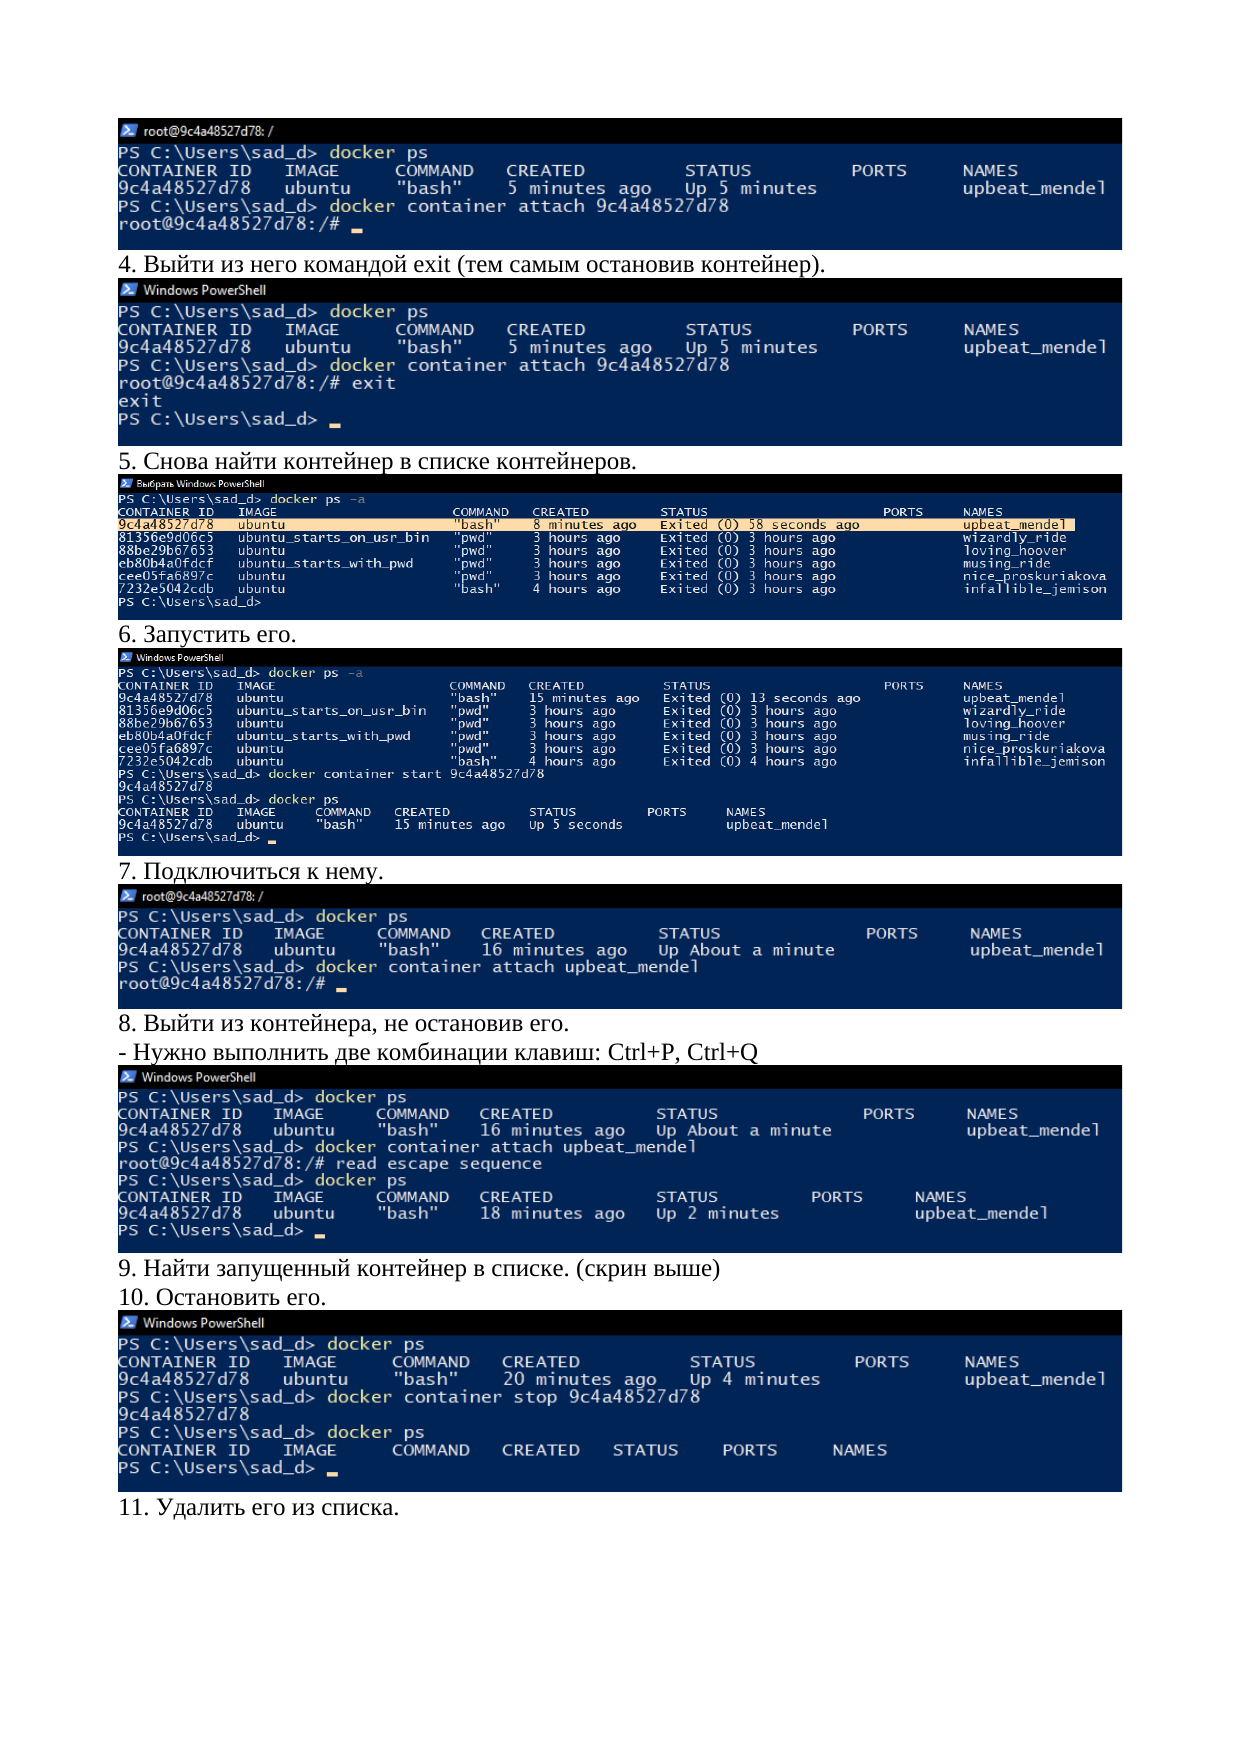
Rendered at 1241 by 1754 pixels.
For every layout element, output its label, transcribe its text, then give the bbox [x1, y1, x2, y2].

text - Нужно выполнить две комбинации клавиш: Ctrl+P, Ctrl+Q [118, 1037, 1122, 1065]
text 6. Запустить его. [118, 620, 1122, 648]
text 9. Найти запущенный контейнер в списке. (скрин выше) [118, 1253, 1122, 1282]
text 5. Снова найти контейнер в списке контейнеров. [118, 446, 1122, 474]
text 4. Выйти из него командой exit (тем самым остановив контейнер). [118, 250, 1122, 278]
text 10. Остановить его. [118, 1282, 1122, 1310]
picture [118, 1310, 1123, 1492]
picture [118, 1065, 1123, 1253]
picture [118, 278, 1123, 446]
picture [118, 474, 1123, 620]
picture [118, 648, 1123, 856]
text 11. Удалить его из списка. [118, 1492, 1122, 1520]
picture [118, 884, 1123, 1009]
text 7. Подключиться к нему. [118, 856, 1122, 884]
picture [118, 118, 1123, 250]
text 8. Выйти из контейнера, не остановив его. [118, 1009, 1122, 1037]
